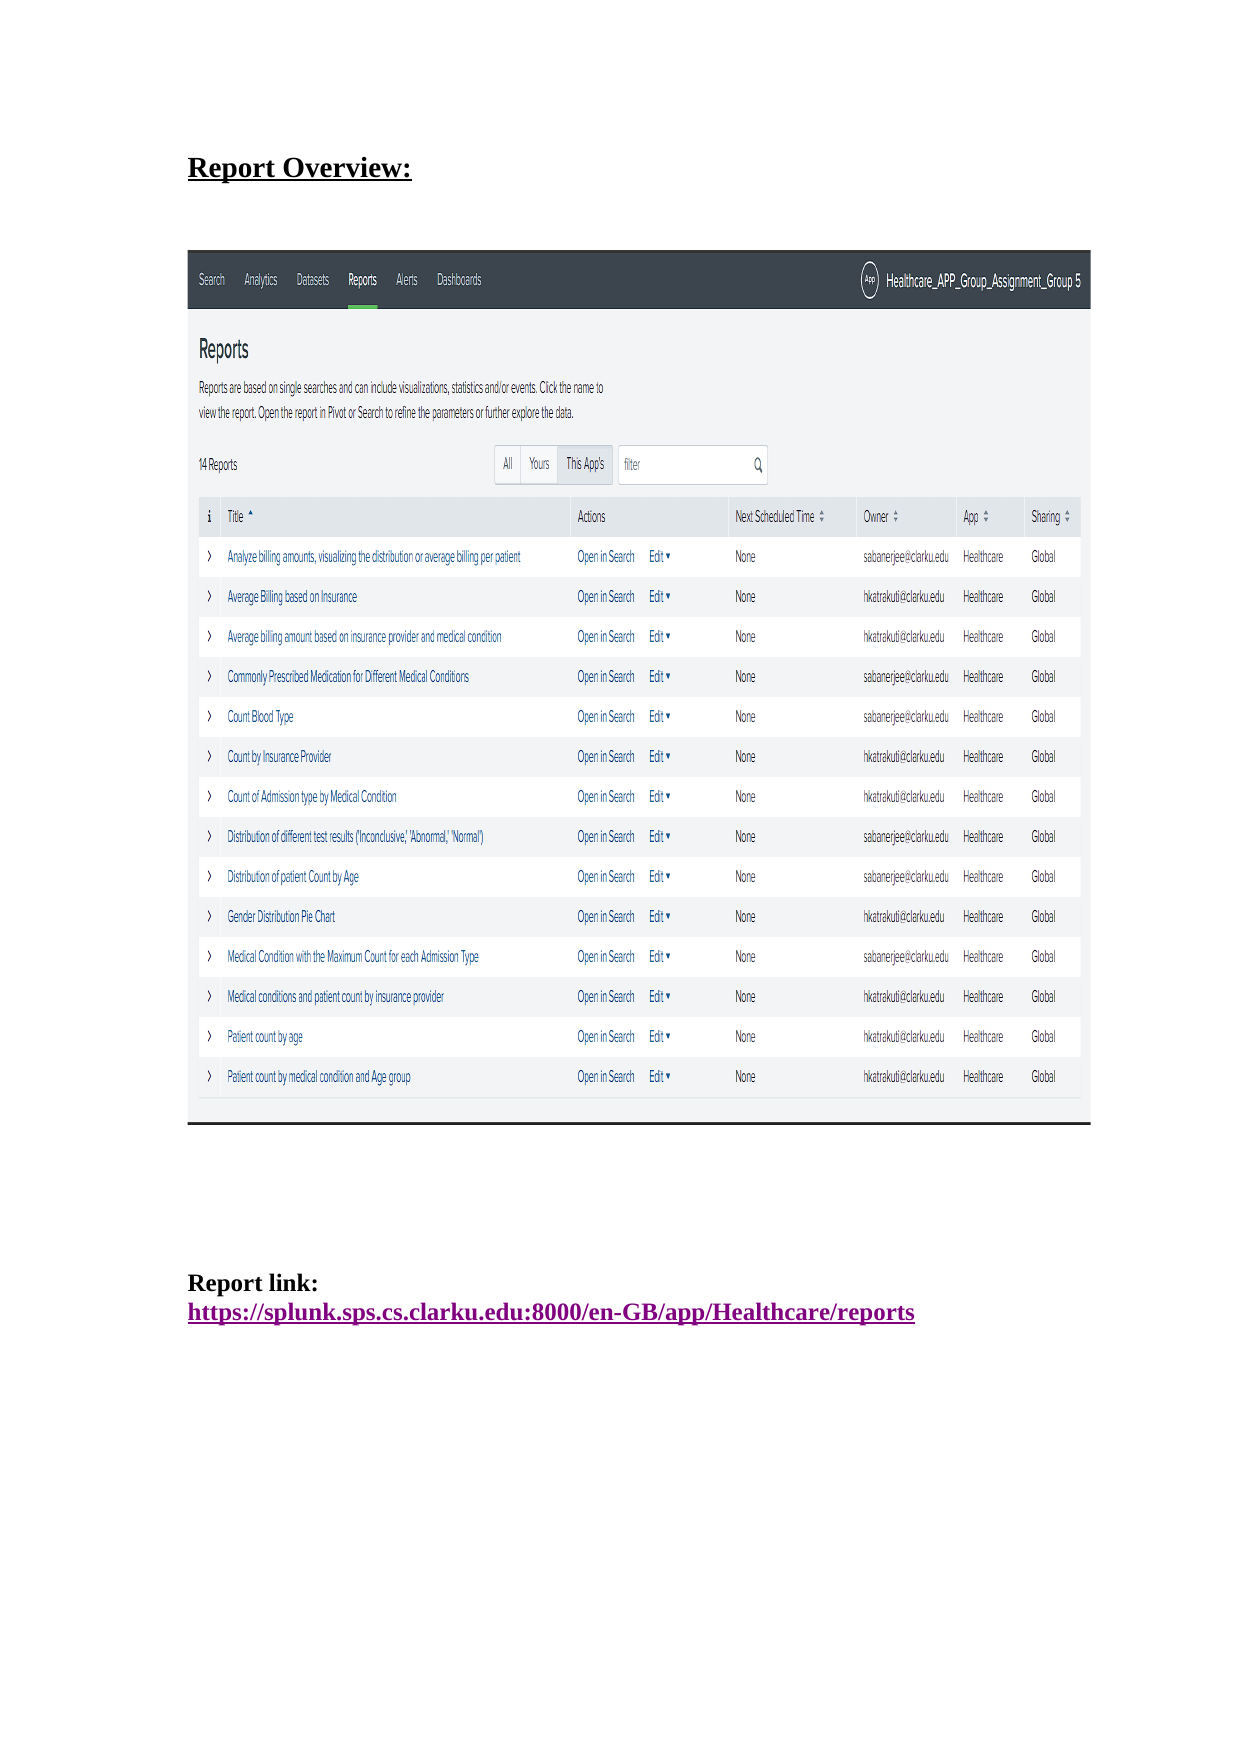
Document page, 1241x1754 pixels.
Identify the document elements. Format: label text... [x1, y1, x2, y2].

text Report Overview: Report link: https://splunk.sps.cs.clarku.edu:8000/en-GB/app/Healthcare/reports [187, 1125, 1053, 1326]
text Report Overview: Report link: https://splunk.sps.cs.clarku.edu:8000/en-GB/app/Healthcare/reports [187, 150, 1053, 250]
picture [187, 250, 1091, 1125]
